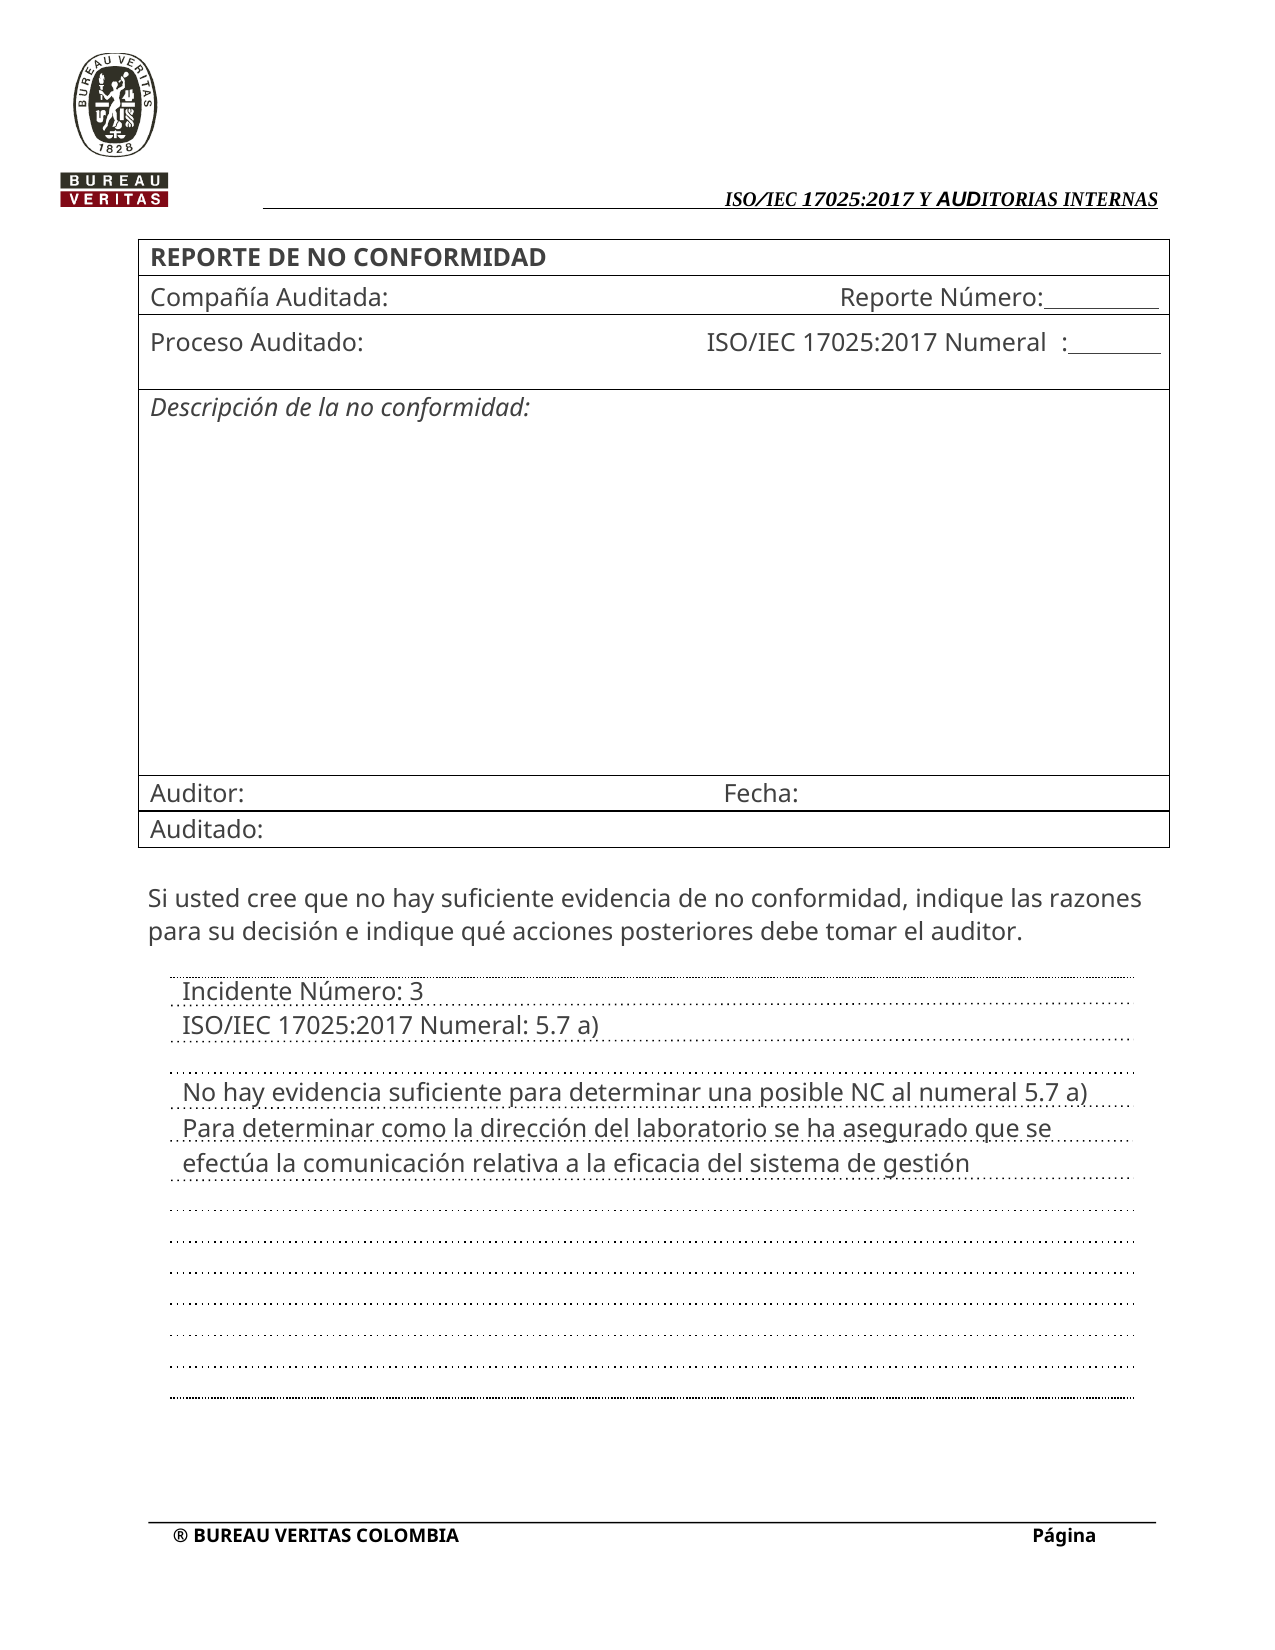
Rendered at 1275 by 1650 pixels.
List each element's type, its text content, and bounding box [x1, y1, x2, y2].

text No hay evidencia suficiente para determinar una posible NC al numeral 5.7 a) [182, 1071, 1196, 1108]
text Para determinar como la dirección del laboratorio se ha asegurado que se efectúa la comunicación relativa a la eficacia del sistema de gestión [182, 1110, 1114, 1179]
picture [60, 53, 169, 207]
table_cell Compañía Auditada: [139, 276, 539, 313]
table_cell Reporte Número: [539, 276, 1169, 313]
table_cell Auditor: [139, 776, 539, 810]
table_cell ISO/IEC 17025:2017 Numeral : [539, 315, 1169, 388]
text Si usted cree que no hay suficiente evidencia de no conformidad, indique las razones para su decisión e indique qué acciones posteriores debe tomar el auditor. [148, 880, 1165, 947]
table_header REPORTE DE NO CONFORMIDAD [139, 240, 1169, 274]
table_cell Descripción de la no conformidad: [139, 390, 1169, 774]
text ISO/IEC 17025:2017 Numeral: 5.7 a) [182, 1008, 1196, 1042]
table_cell Proceso Auditado: [139, 315, 539, 388]
table_cell Auditado: [139, 812, 1169, 846]
text Incidente Número: 3 [182, 976, 1196, 1006]
table_cell Fecha: [539, 776, 1169, 810]
